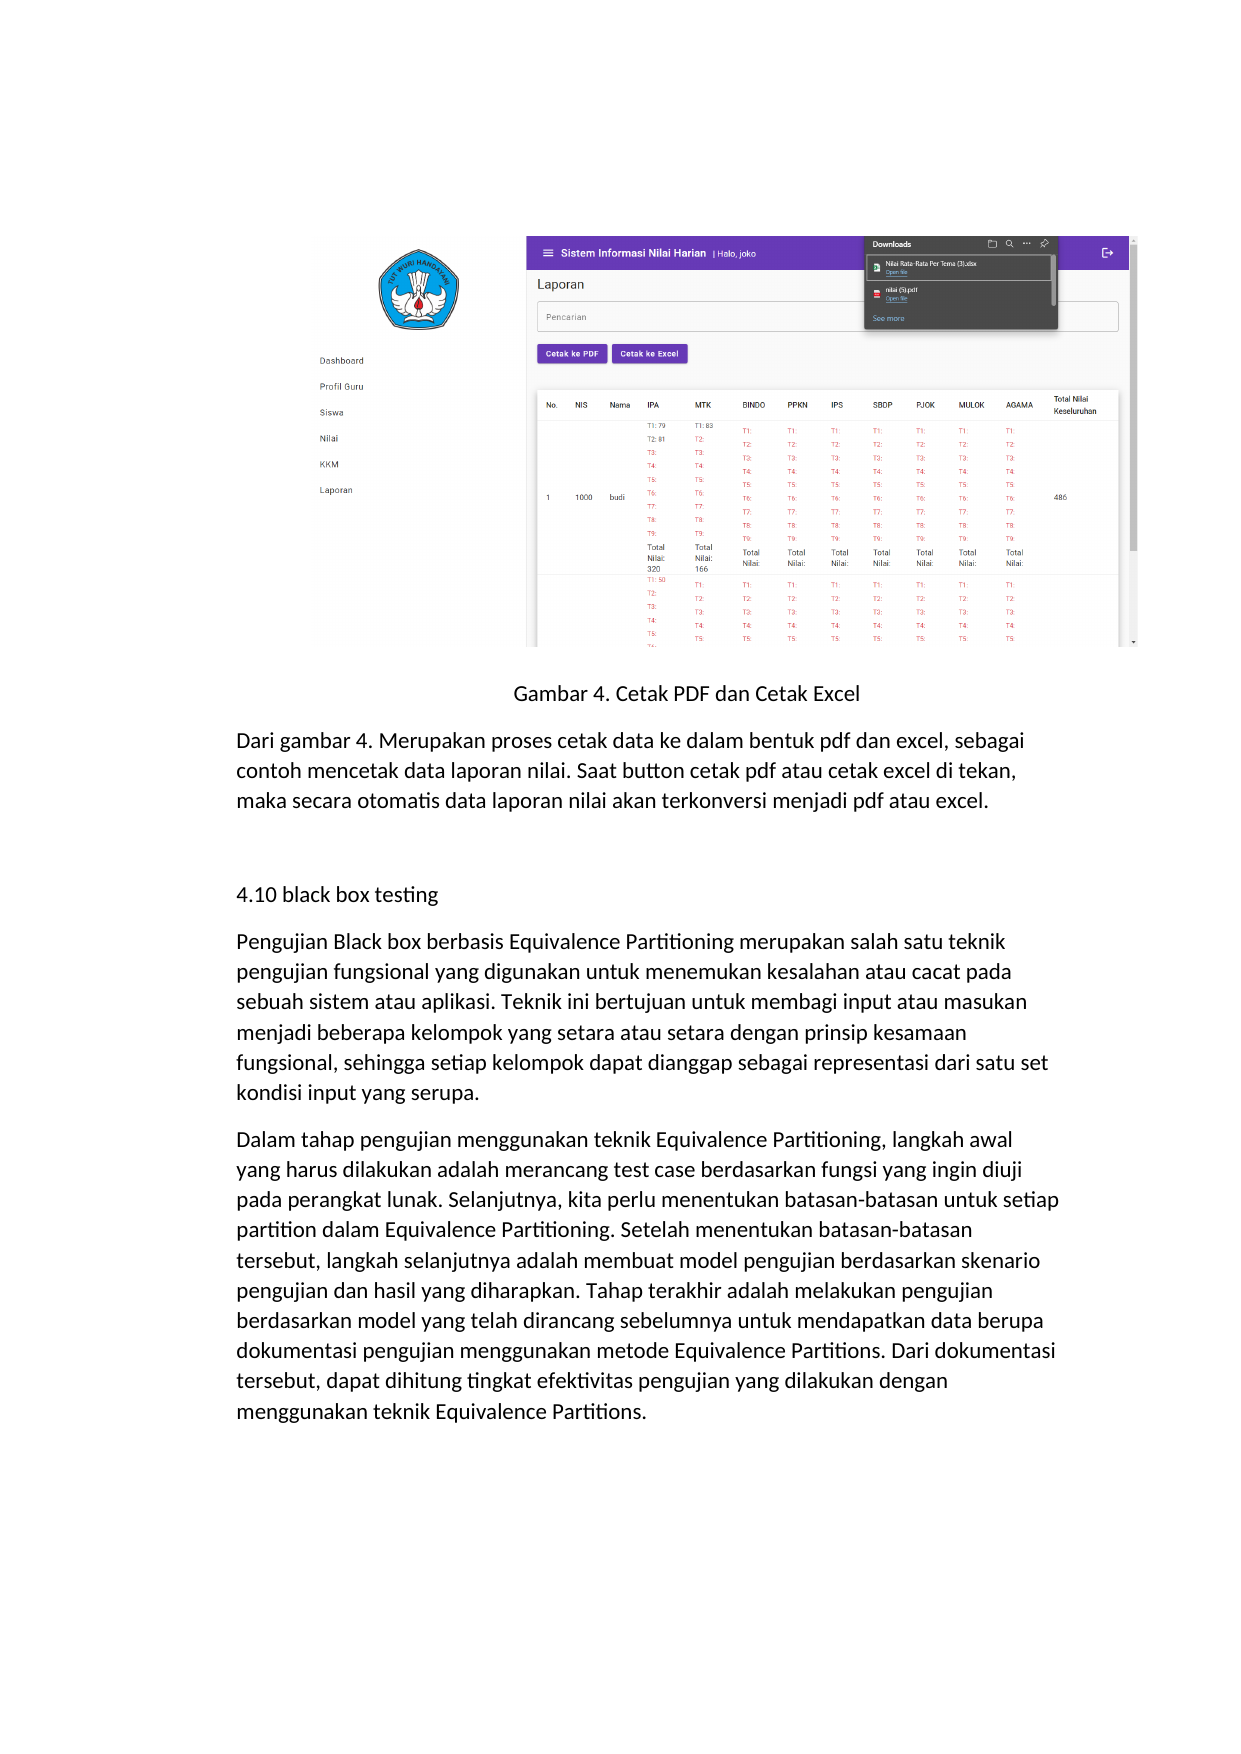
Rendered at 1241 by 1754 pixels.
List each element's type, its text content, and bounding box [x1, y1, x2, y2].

text Dari gambar 4. Merupakan proses cetak data ke dalam bentuk pdf dan excel, sebagai contoh mencetak data laporan nilai. Saat button cetak pdf atau cetak excel di tekan, maka secara otomatis data laporan nilai akan terkonversi menjadi pdf atau excel. [236, 726, 1063, 814]
list Gambar 4. Cetak PDF dan Cetak Excel [311, 679, 1063, 707]
text Dalam tahap pengujian menggunakan teknik Equivalence Partitioning, langkah awal yang harus dilakukan adalah merancang test case berdasarkan fungsi yang ingin diuji pada perangkat lunak. Selanjutnya, kita perlu menentukan batasan-batasan untuk setiap partition dalam Equivalence Partitioning. Setelah menentukan batasan-batasan tersebut, langkah selanjutnya adalah membuat model pengujian berdasarkan skenario pengujian dan hasil yang diharapkan. Tahap terakhir adalah melakukan pengujian berdasarkan model yang telah dirancang sebelumnya untuk mendapatkan data berupa dokumentasi pengujian menggunakan metode Equivalence Partitions. Dari dokumentasi tersebut, dapat dihitung tingkat efektivitas pengujian yang dilakukan dengan menggunakan teknik Equivalence Partitions. [236, 1125, 1063, 1425]
text Pengujian Black box berbasis Equivalence Partitioning merupakan salah satu teknik pengujian fungsional yang digunakan untuk menemukan kesalahan atau cacat pada sebuah sistem atau aplikasi. Teknik ini bertujuan untuk membagi input atau masukan menjadi beberapa kelompok yang setara atau setara dengan prinsip kesamaan fungsional, sehingga setiap kelompok dapat dianggap sebagai representasi dari satu set kondisi input yang serupa. [236, 927, 1063, 1106]
picture [311, 236, 1138, 647]
text 4.10 black box testing [236, 880, 1063, 908]
